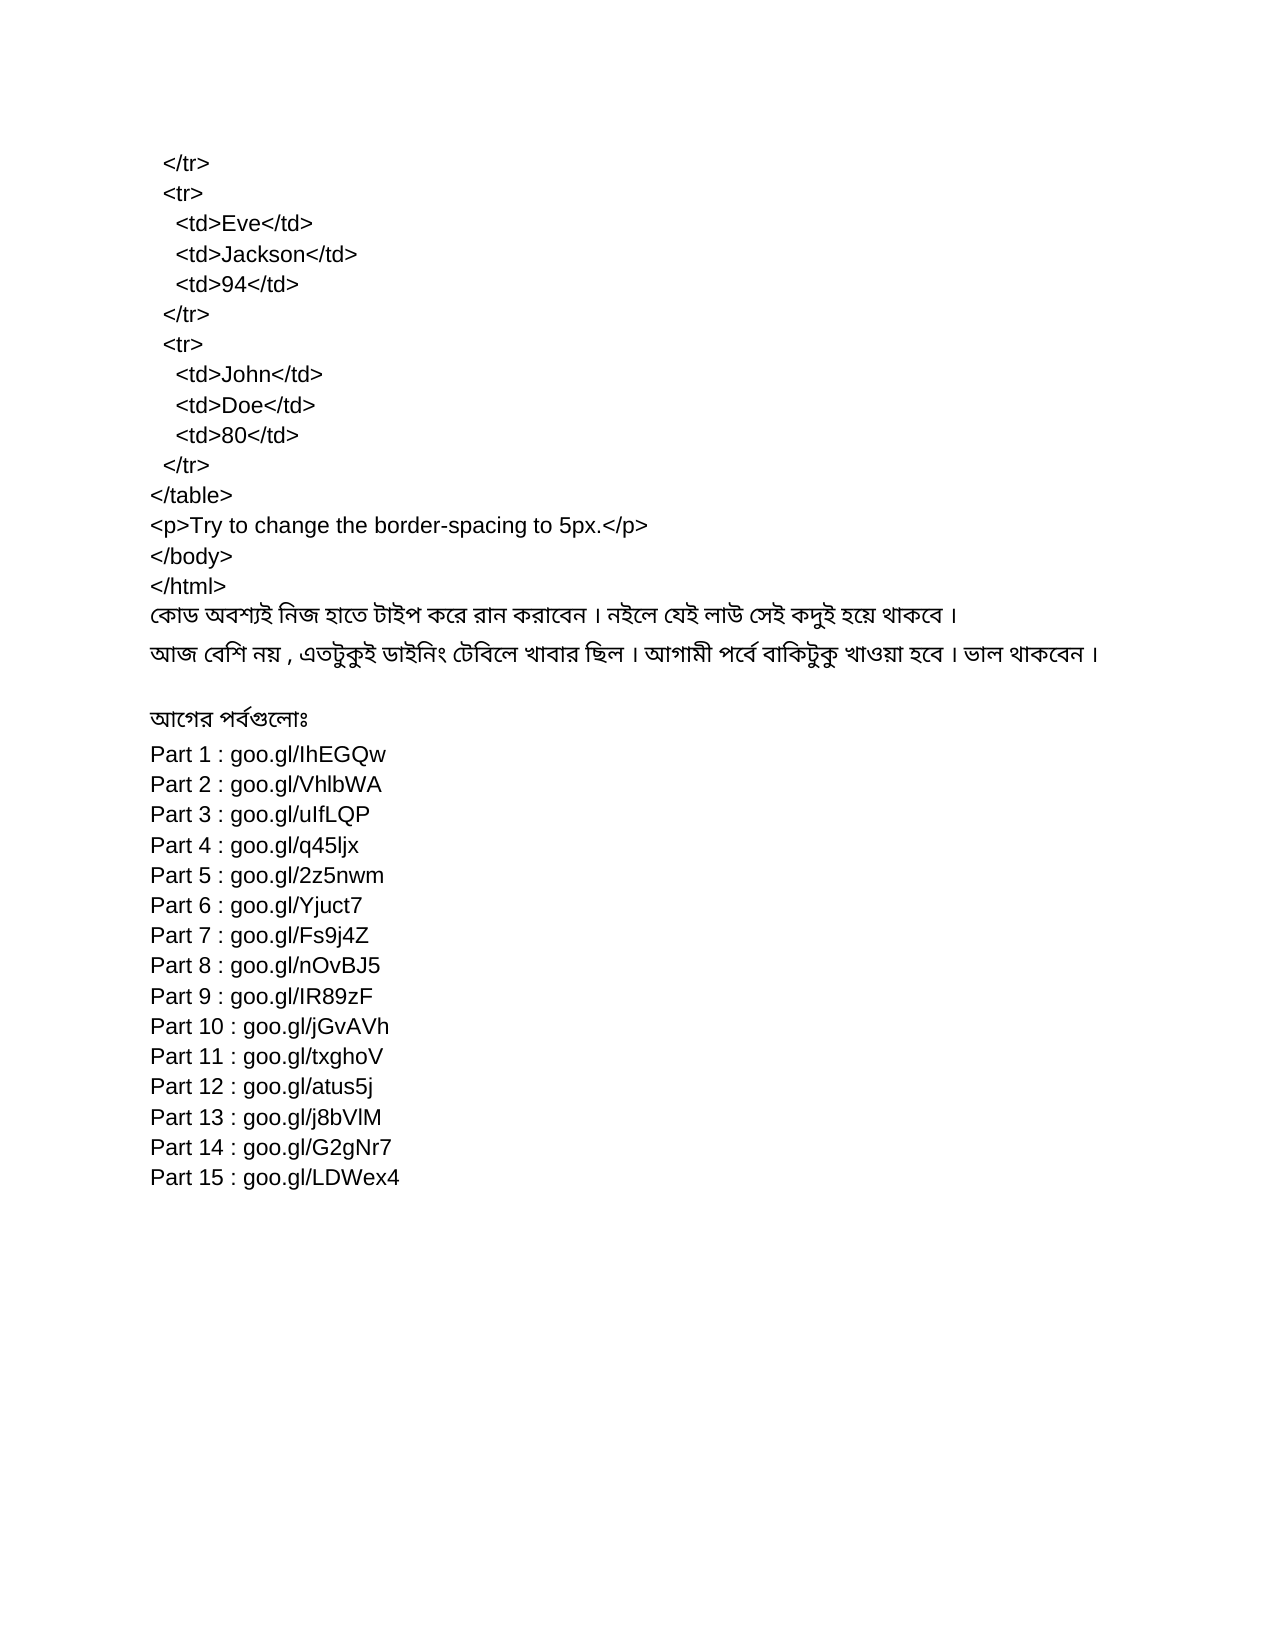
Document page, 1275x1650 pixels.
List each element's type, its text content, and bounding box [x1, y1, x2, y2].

text </table> [150, 482, 1125, 509]
text Part 8 : goo.gl/nOvBJ5 [150, 952, 1125, 979]
text </body> [150, 543, 1125, 569]
text আগের পর্বগুলোঃ [150, 707, 1125, 736]
text Part 15 : goo.gl/LDWex4 [150, 1164, 1125, 1190]
text <tr> [150, 180, 1125, 207]
text Part 10 : goo.gl/jGvAVh [150, 1013, 1125, 1039]
text </html> [150, 573, 1125, 599]
text Part 5 : goo.gl/2z5nwm [150, 862, 1125, 888]
text <td>80</td> [150, 422, 1125, 448]
text Part 12 : goo.gl/atus5j [150, 1073, 1125, 1099]
text Part 14 : goo.gl/G2gNr7 [150, 1134, 1125, 1160]
text Part 7 : goo.gl/Fs9j4Z [150, 922, 1125, 948]
text <td>Eve</td> [150, 210, 1125, 237]
text Part 6 : goo.gl/Yjuct7 [150, 892, 1125, 918]
text <td>John</td> [150, 361, 1125, 388]
text Part 13 : goo.gl/j8bVlM [150, 1103, 1125, 1130]
text <td>Doe</td> [150, 392, 1125, 418]
text Part 2 : goo.gl/VhlbWA [150, 771, 1125, 797]
text <td>94</td> [150, 271, 1125, 297]
text <td>Jackson</td> [150, 241, 1125, 267]
text Part 11 : goo.gl/txghoV [150, 1043, 1125, 1069]
text Part 9 : goo.gl/IR89zF [150, 983, 1125, 1009]
text আজ বেশি নয় , এতটুকুই ডাইনিং টেবিলে খাবার ছিল । আগামী পর্বে বাকিটুকু খাওয়া হবে । ভাল থাকবেন । [150, 637, 1125, 671]
text </tr> [150, 452, 1125, 478]
text Part 1 : goo.gl/IhEGQw [150, 741, 1125, 767]
text Part 4 : goo.gl/q45ljx [150, 832, 1125, 858]
text <p>Try to change the border-spacing to 5px.</p> [150, 512, 1125, 539]
text Part 3 : goo.gl/uIfLQP [150, 801, 1125, 828]
text <tr> [150, 331, 1125, 358]
text </tr> [150, 301, 1125, 327]
text কোড অবশ্যই নিজ হাতে টাইপ করে রান করাবেন । নইলে যেই লাউ সেই কদুই হয়ে থাকবে । [150, 603, 1125, 633]
text </tr> [150, 150, 1125, 176]
